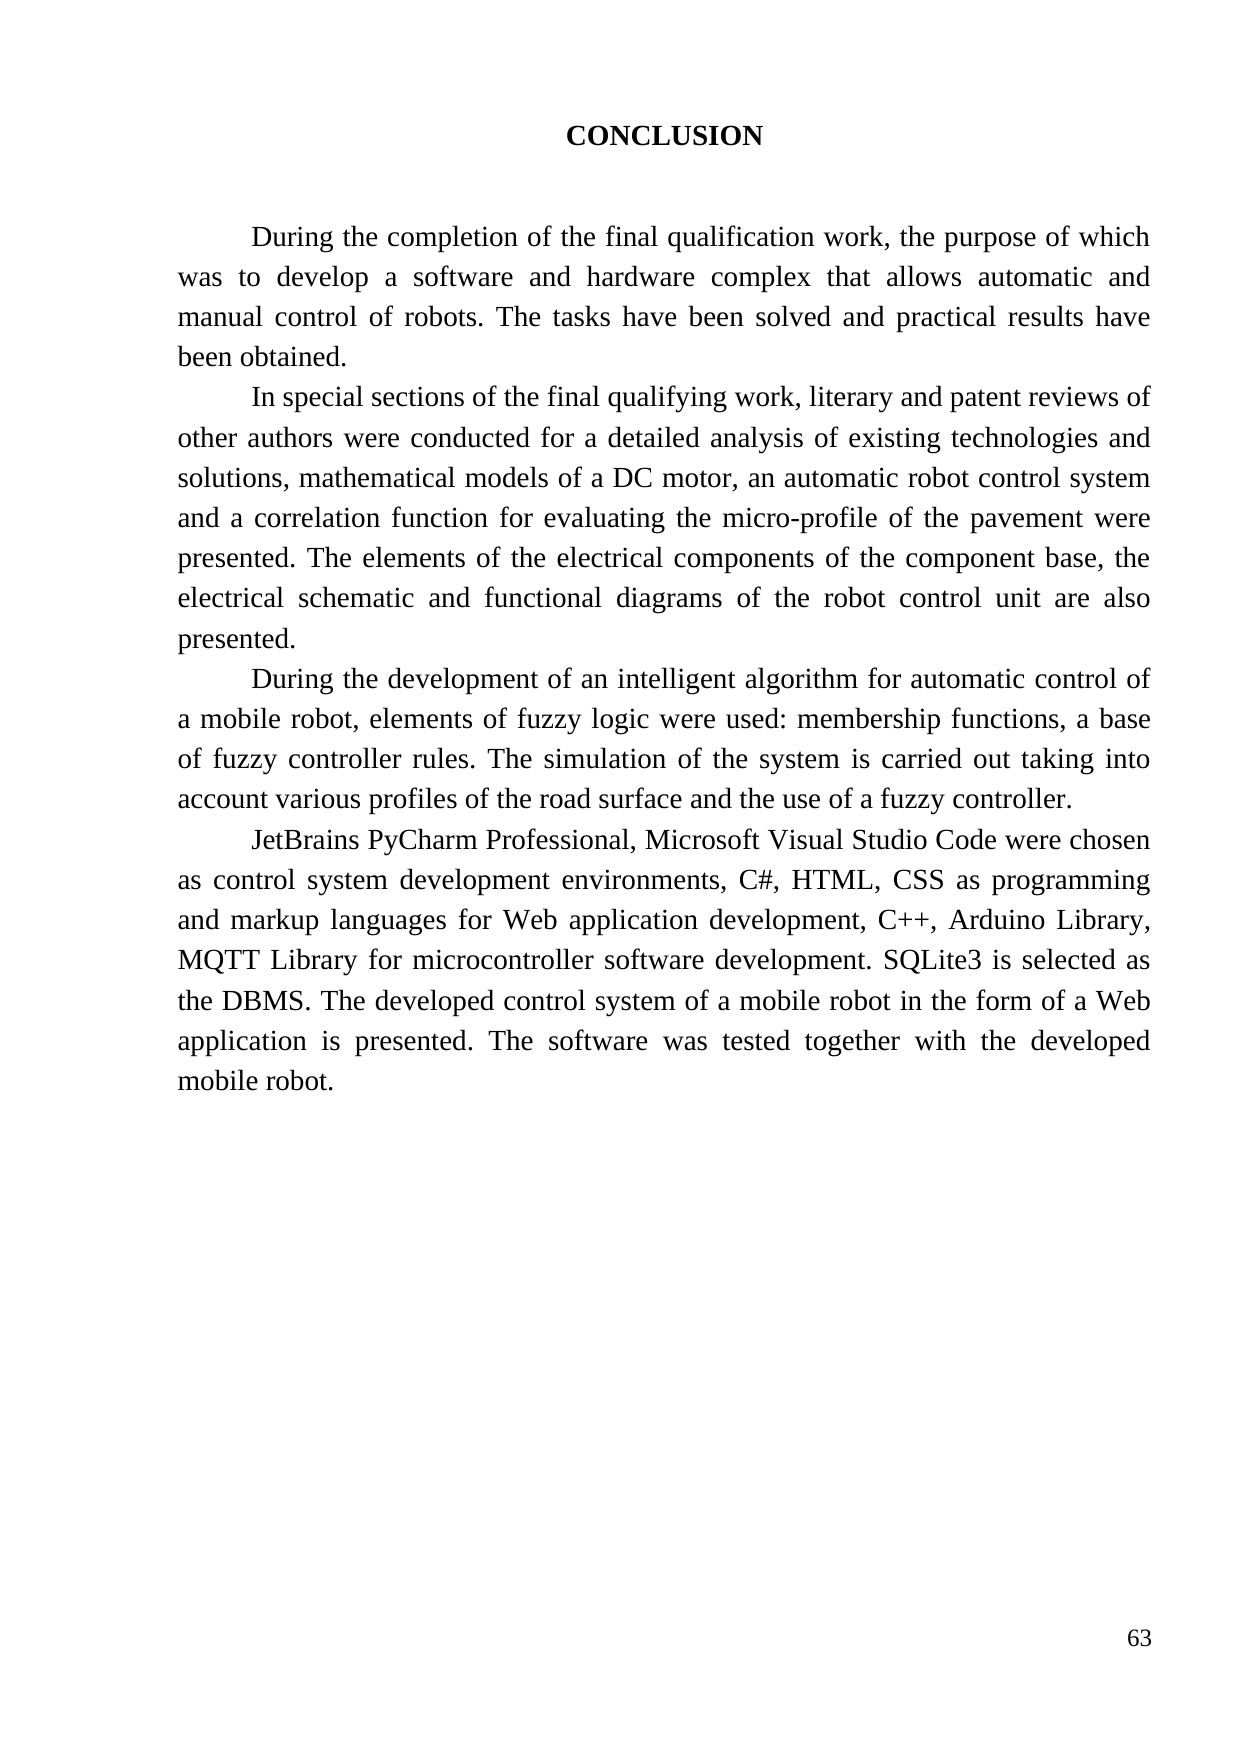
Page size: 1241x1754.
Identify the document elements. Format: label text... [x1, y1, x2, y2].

subtitle CONCLUSION [177, 118, 1152, 152]
text During the completion of the final qualification work, the purpose of which was to develop a software and hardware complex that allows automatic and manual control of robots. The tasks have been solved and practical results have been obtained. [177, 219, 1152, 373]
text During the development of an intelligent algorithm for automatic control of a mobile robot, elements of fuzzy logic were used: membership functions, a base of fuzzy controller rules. The simulation of the system is carried out taking into account various profiles of the road surface and the use of a fuzzy controller. [177, 661, 1152, 815]
text JetBrains PyCharm Professional, Microsoft Visual Studio Code were chosen as control system development environments, C#, HTML, CSS as programming and markup languages for Web application development, C++, Arduino Library, MQTT Library for microcontroller software development. SQLite3 is selected as the DBMS. The developed control system of a mobile robot in the form of a Web application is presented. The software was tested together with the developed mobile robot. [177, 822, 1152, 1097]
text In special sections of the final qualifying work, literary and patent reviews of other authors were conducted for a detailed analysis of existing technologies and solutions, mathematical models of a DC motor, an automatic robot control system and a correlation function for evaluating the micro-profile of the pavement were presented. The elements of the electrical components of the component base, the electrical schematic and functional diagrams of the robot control unit are also presented. [177, 379, 1152, 654]
